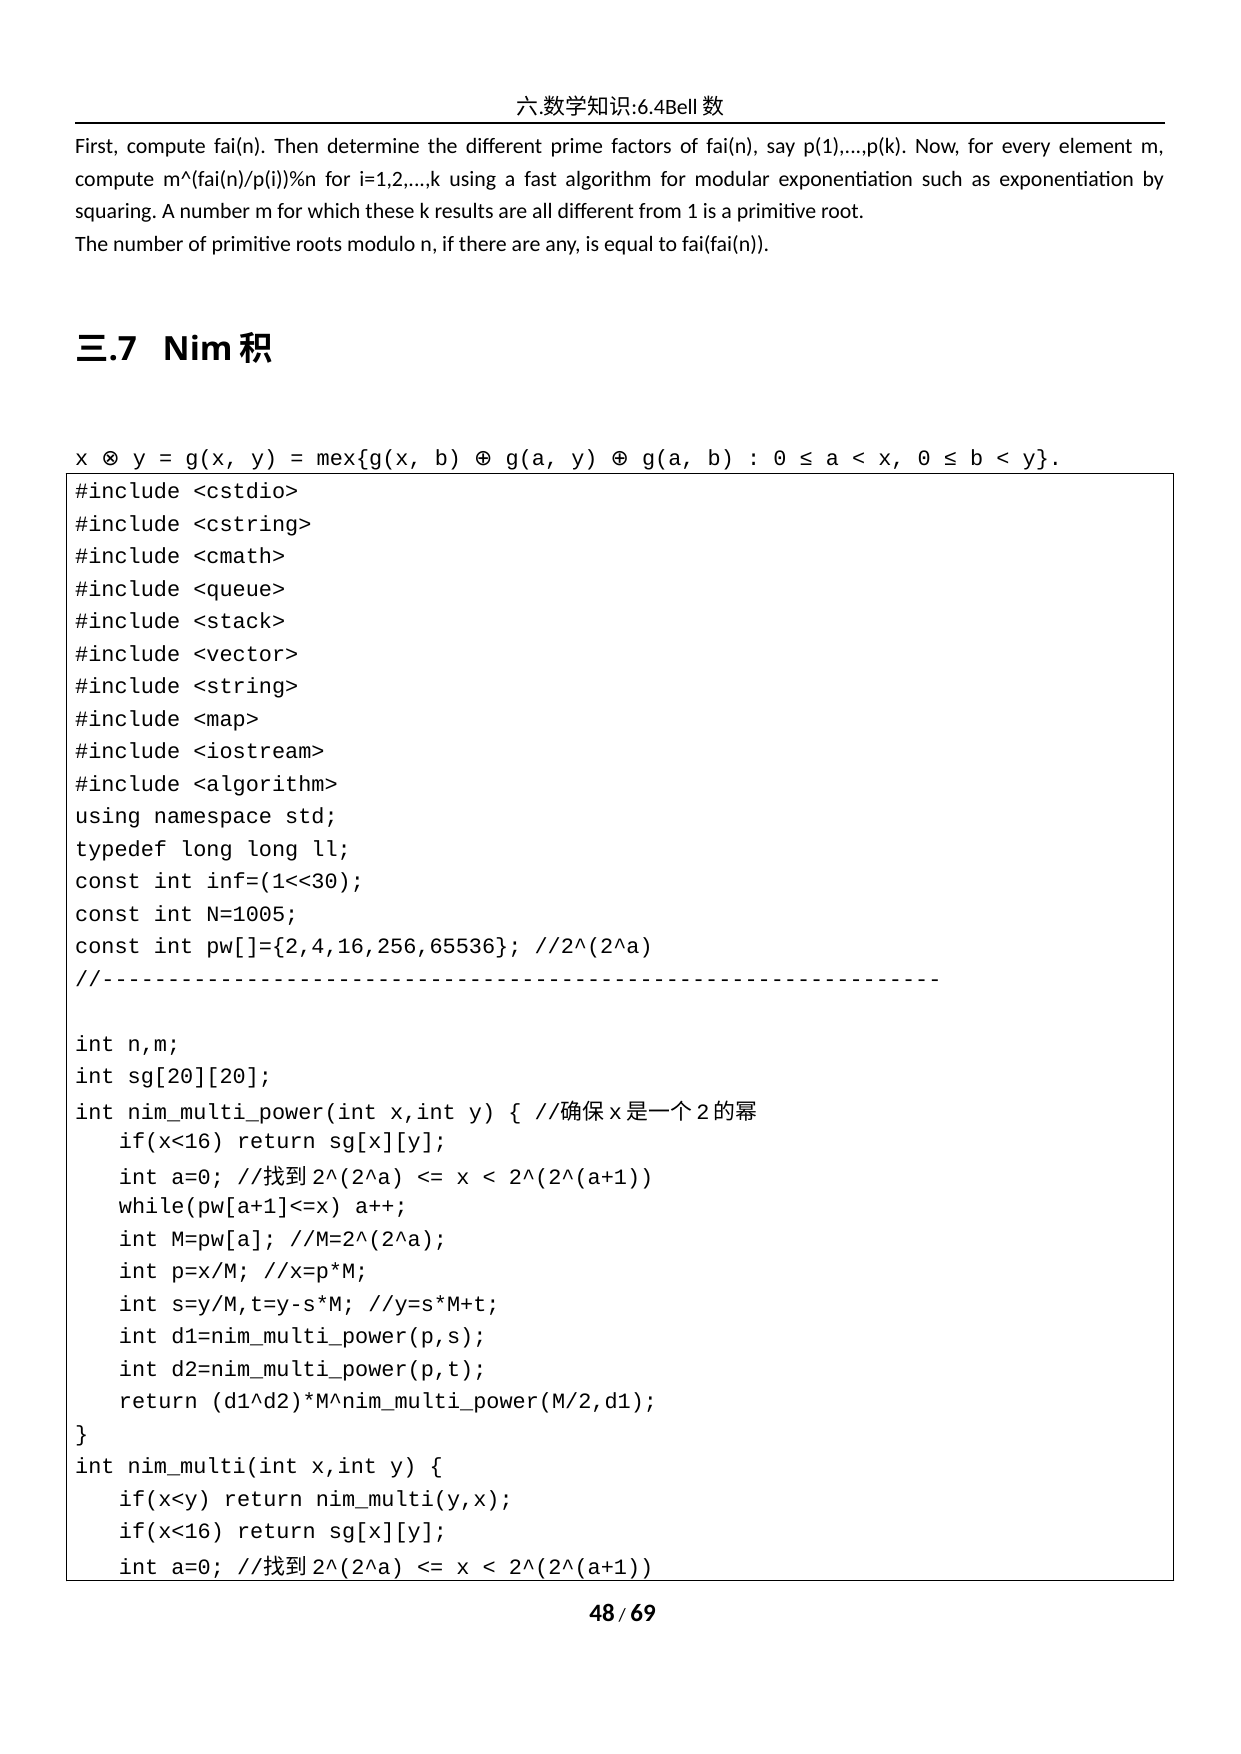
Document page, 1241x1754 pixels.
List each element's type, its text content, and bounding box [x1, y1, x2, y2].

text if(x<y) return nim_multi(y,x); [75, 1484, 1165, 1516]
text const int N=1005; [75, 899, 1165, 931]
text #include <string> [75, 671, 1165, 704]
text #include <queue> [75, 574, 1165, 606]
text const int pw[]={2,4,16,256,65536}; //2^(2^a) [75, 931, 1165, 964]
text int d2=nim_multi_power(p,t); [75, 1354, 1165, 1386]
text #include <cstdio> [67, 474, 1173, 509]
text First, compute fai(n). Then determine the different prime factors of fai(n), say p(1),...,p(k). Now, for every element m, compute m^(fai(n)/p(i))%n for i=1,2,...,k using a fast algorithm for modular exponentiation such as exponentiation by squaring. A number m for which these k results are all different from 1 is a primitive root. [75, 129, 1165, 227]
text int M=pw[a]; //M=2^(2^a); [75, 1224, 1165, 1256]
text #include <vector> [75, 639, 1165, 671]
text #include <algorithm> [75, 769, 1165, 801]
text } [75, 1419, 1165, 1451]
text return (d1^d2)*M^nim_multi_power(M/2,d1); [75, 1386, 1165, 1419]
text #include <map> [75, 704, 1165, 736]
text #include <cmath> [75, 541, 1165, 574]
text int d1=nim_multi_power(p,s); [75, 1321, 1165, 1354]
text #include <iostream> [75, 736, 1165, 769]
text int n,m; [75, 1029, 1165, 1061]
text x ⊗ y = g(x, y) = mex{g(x, b) ⊕ g(a, y) ⊕ g(a, b) : 0 ≤ a < x, 0 ≤ b < y}. [75, 441, 1165, 473]
text if(x<16) return sg[x][y]; [75, 1516, 1165, 1549]
text using namespace std; [75, 801, 1165, 834]
text #include <cstring> [75, 509, 1165, 541]
text typedef long long ll; [75, 834, 1165, 866]
text int a=0; //找到 2^(2^a) <= x < 2^(2^(a+1)) [75, 1159, 1165, 1191]
text while(pw[a+1]<=x) a++; [75, 1191, 1165, 1224]
text //---------------------------------------------------------------- [75, 964, 1165, 996]
text The number of primitive roots modulo n, if there are any, is equal to fai(fai(n)). [75, 227, 1165, 259]
text int sg[20][20]; [75, 1061, 1165, 1094]
text int nim_multi(int x,int y) { [75, 1451, 1165, 1484]
text int nim_multi_power(int x,int y) { //确保x是一个2的幂 [75, 1094, 1165, 1126]
text int s=y/M,t=y-s*M; //y=s*M+t; [75, 1289, 1165, 1321]
text int a=0; //找到 2^(2^a) <= x < 2^(2^(a+1)) [75, 1549, 1165, 1580]
text #include <stack> [75, 606, 1165, 639]
text const int inf=(1<<30); [75, 866, 1165, 899]
text int p=x/M; //x=p*M; [75, 1256, 1165, 1289]
text if(x<16) return sg[x][y]; [75, 1126, 1165, 1159]
subtitle Nim积 [75, 313, 1165, 378]
